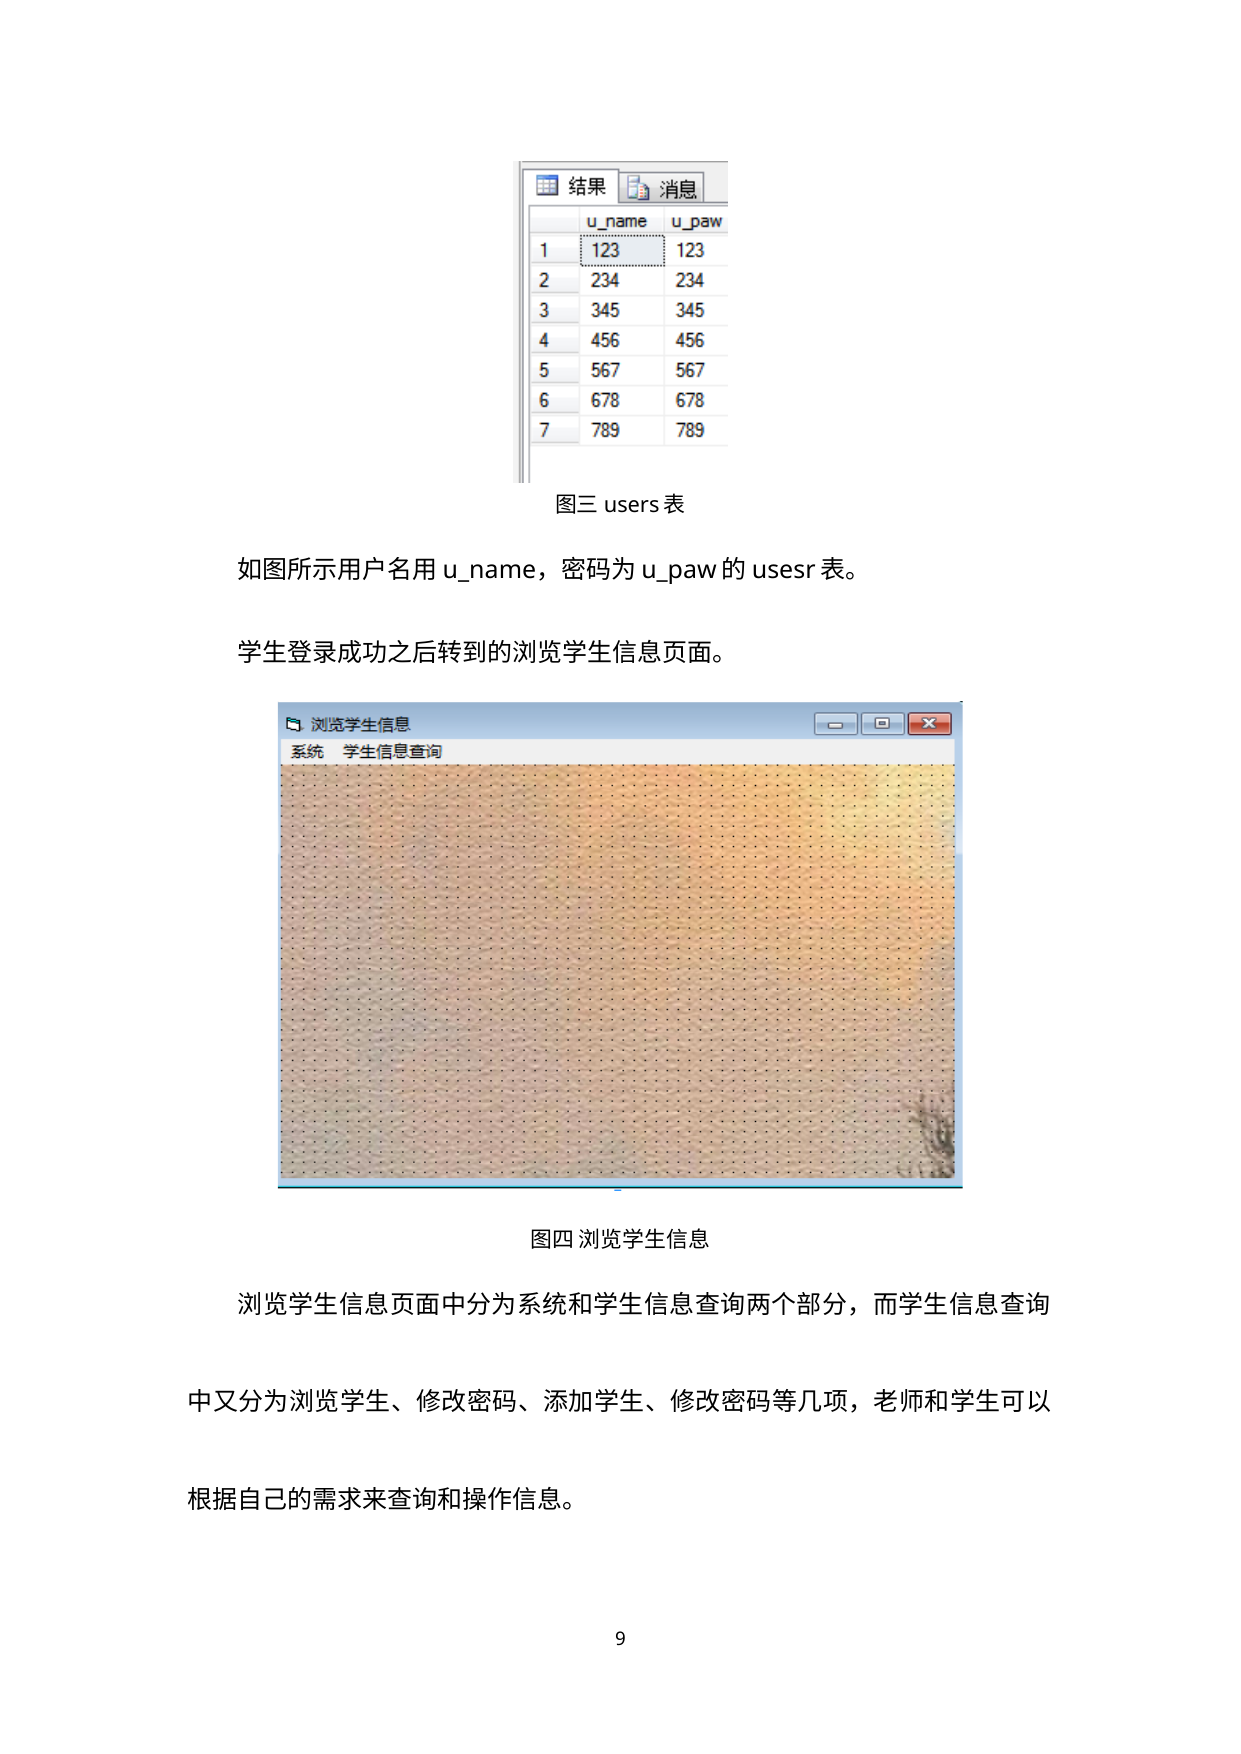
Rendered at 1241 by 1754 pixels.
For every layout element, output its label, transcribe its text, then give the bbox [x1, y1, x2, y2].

text 图三 users表 [187, 487, 1053, 519]
text 图四 浏览学生信息 [187, 1222, 1053, 1254]
text 如图所示用户名用u_name，密码为u_paw的usesr表。 [187, 535, 1053, 600]
picture [513, 161, 728, 483]
picture [277, 701, 963, 1191]
text 浏览学生信息页面中分为系统和学生信息查询两个部分，而学生信息查询中又分为浏览学生、修改密码、添加学生、修改密码等几项，老师和学生可以根据自己的需求来查询和操作信息。 [187, 1270, 1053, 1530]
text 学生登录成功之后转到的浏览学生信息页面。 [187, 618, 1053, 683]
